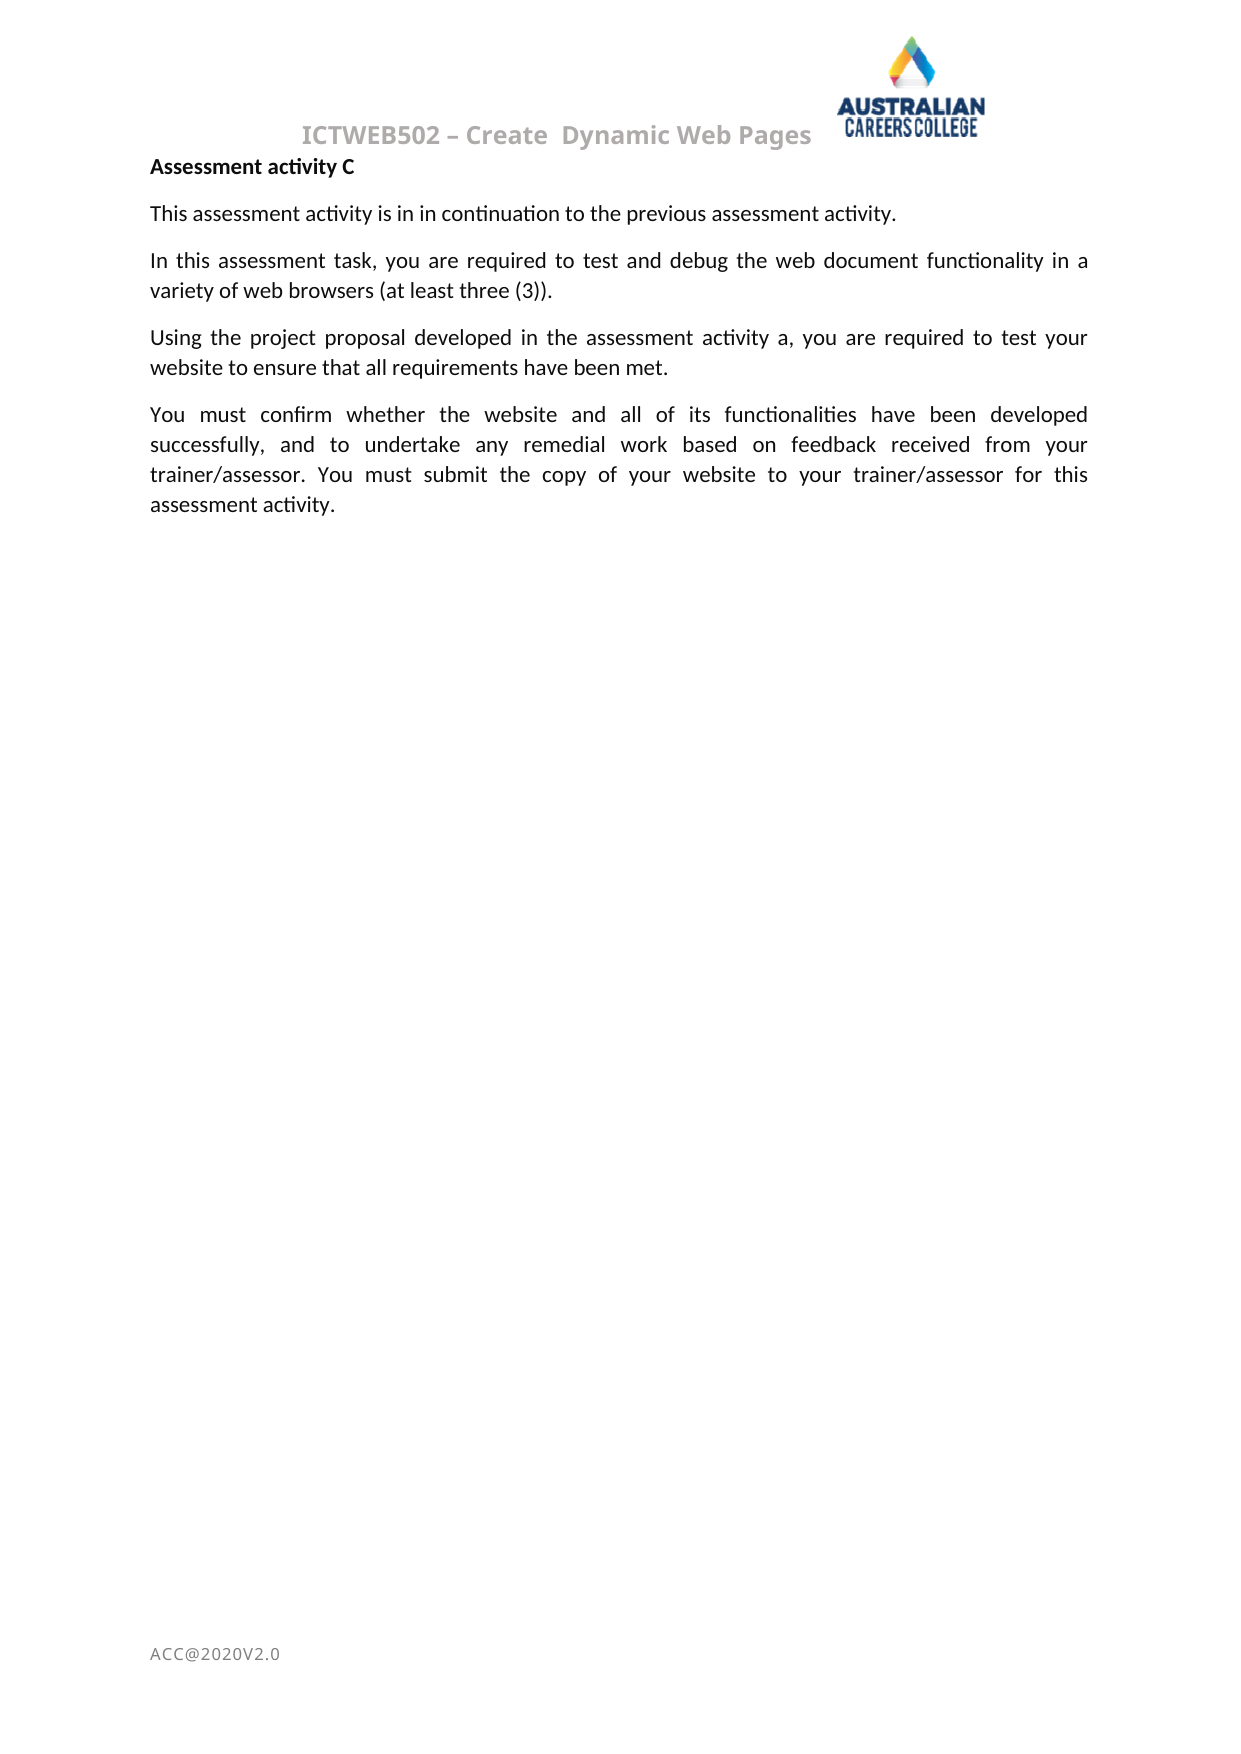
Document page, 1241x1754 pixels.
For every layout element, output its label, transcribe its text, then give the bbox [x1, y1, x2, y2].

text Using the project proposal developed in the assessment activity a, you are required to test your website to ensure that all requirements have been met. [150, 323, 1090, 381]
text Assessment activity C [150, 152, 1090, 180]
text This assessment activity is in in continuation to the previous assessment activity. [150, 199, 1090, 227]
text You must confirm whether the website and all of its functionalities have been developed successfully, and to undertake any remedial work based on feedback received from your trainer/assessor. You must submit the copy of your website to your trainer/assessor for this assessment activity. [150, 400, 1090, 519]
text In this assessment task, you are required to test and debug the web document functionality in a variety of web browsers (at least three (3)). [150, 246, 1090, 304]
picture [830, 29, 990, 145]
